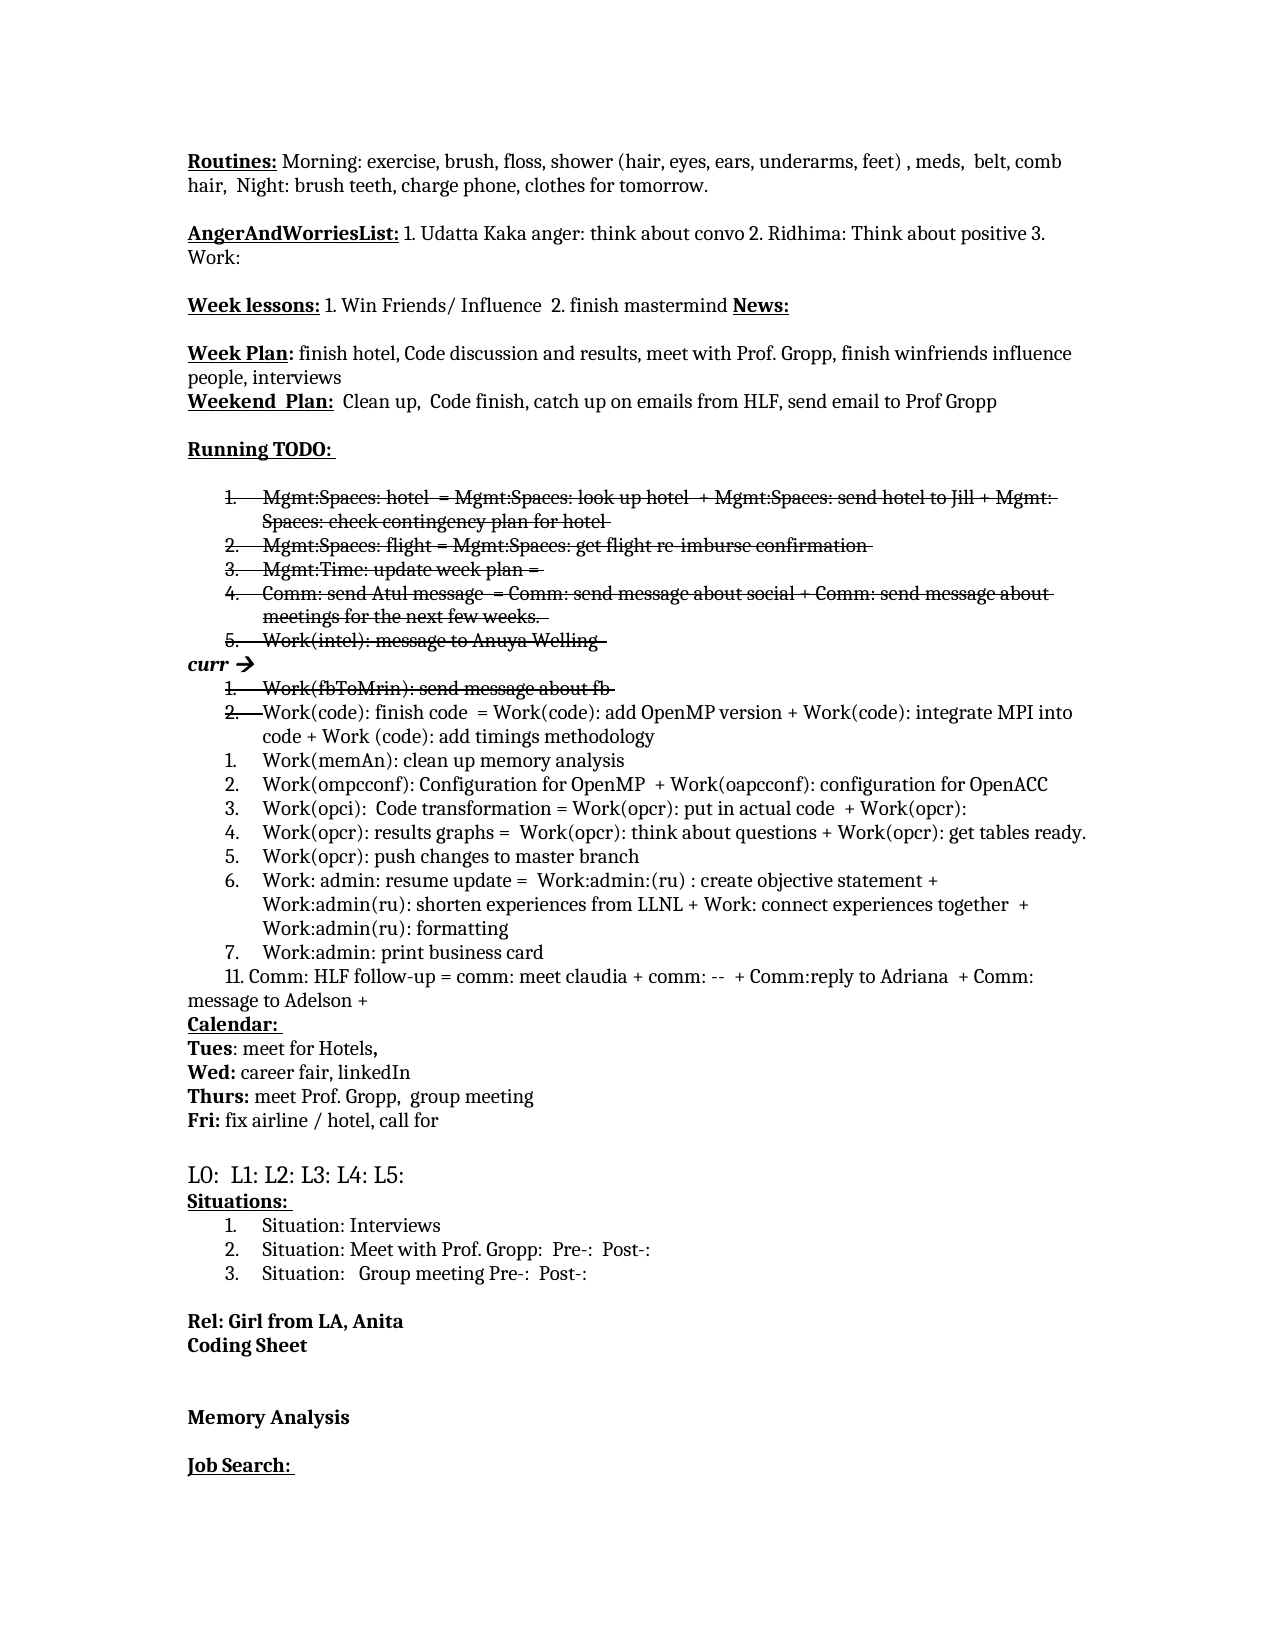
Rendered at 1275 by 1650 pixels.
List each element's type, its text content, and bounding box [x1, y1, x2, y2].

text Memory Analysis [187, 1405, 1087, 1429]
text Job Search: [187, 1453, 1087, 1477]
text Weekend Plan: Clean up, Code finish, catch up on emails from HLF, send email to Prof Gropp [187, 389, 1087, 413]
list Work(opcr): push changes to master branch [225, 845, 1087, 869]
list Mgmt:Spaces: flight = Mgmt:Spaces: get flight re-imburse confirmation [225, 533, 1087, 557]
list Work(memAn): clean up memory analysis [225, 749, 1087, 773]
text Fri: fix airline / hotel, call for [187, 1108, 1087, 1132]
list Work(opcr): results graphs = Work(opcr): think about questions + Work(opcr): get tables ready. [225, 821, 1087, 845]
text Thurs: meet Prof. Gropp, group meeting [187, 1084, 1087, 1108]
list Work(intel): message to Anuya Welling [225, 629, 1087, 653]
list Work(opci): Code transformation = Work(opcr): put in actual code + Work(opcr): [225, 797, 1087, 821]
list Situation: Group meeting Pre-: Post-: [225, 1262, 1087, 1286]
text Tues: meet for Hotels, [187, 1036, 1087, 1060]
text Calendar: [187, 1012, 1087, 1036]
list Work: admin: resume update = Work:admin:(ru) : create objective statement + Work:admin(ru): shorten experiences from LLNL + Work: connect experiences together + Work:admin(ru): formatting [225, 869, 1087, 941]
list Situation: Meet with Prof. Gropp: Pre-: Post-: [225, 1238, 1087, 1262]
list Situation: Interviews [225, 1214, 1087, 1238]
text Week Plan: finish hotel, Code discussion and results, meet with Prof. Gropp, finish winfriends influence people, interviews [187, 342, 1087, 389]
list Work(ompcconf): Configuration for OpenMP + Work(oapcconf): configuration for OpenACC [225, 773, 1087, 797]
text curr [187, 653, 1087, 677]
text L0: L1: L2: L3: L4: L5: [187, 1161, 1087, 1190]
text Running TODO: [187, 437, 1087, 461]
list Mgmt:Time: update week plan = [225, 557, 1087, 581]
text Situations: [187, 1190, 1087, 1214]
text Week lessons: 1. Win Friends/ Influence 2. finish mastermind News: [187, 294, 1087, 318]
text Routines: Morning: exercise, brush, floss, shower (hair, eyes, ears, underarms, feet) , meds, belt, comb hair, Night: brush teeth, charge phone, clothes for tomorrow. [187, 150, 1087, 198]
list Work(code): finish code = Work(code): add OpenMP version + Work(code): integrate MPI into code + Work (code): add timings methodology [225, 701, 1087, 749]
text Rel: Girl from LA, Anita [187, 1309, 1087, 1333]
list Comm: send Atul message = Comm: send message about social + Comm: send message about meetings for the next few weeks. [225, 581, 1087, 629]
list Work:admin: print business card [225, 941, 1087, 964]
text AngerAndWorriesList: 1. Udatta Kaka anger: think about convo 2. Ridhima: Think about positive 3. Work: [187, 222, 1087, 270]
list Work(fbToMrin): send message about fb [225, 677, 1087, 701]
list Mgmt:Spaces: hotel = Mgmt:Spaces: look up hotel + Mgmt:Spaces: send hotel to Jill + Mgmt: Spaces: check contingency plan for hotel [225, 485, 1087, 533]
text Coding Sheet [187, 1333, 1087, 1357]
text 11. Comm: HLF follow-up = comm: meet claudia + comm: -- + Comm:reply to Adriana + Comm: message to Adelson + [187, 964, 1087, 1012]
text Wed: career fair, linkedIn [187, 1060, 1087, 1084]
